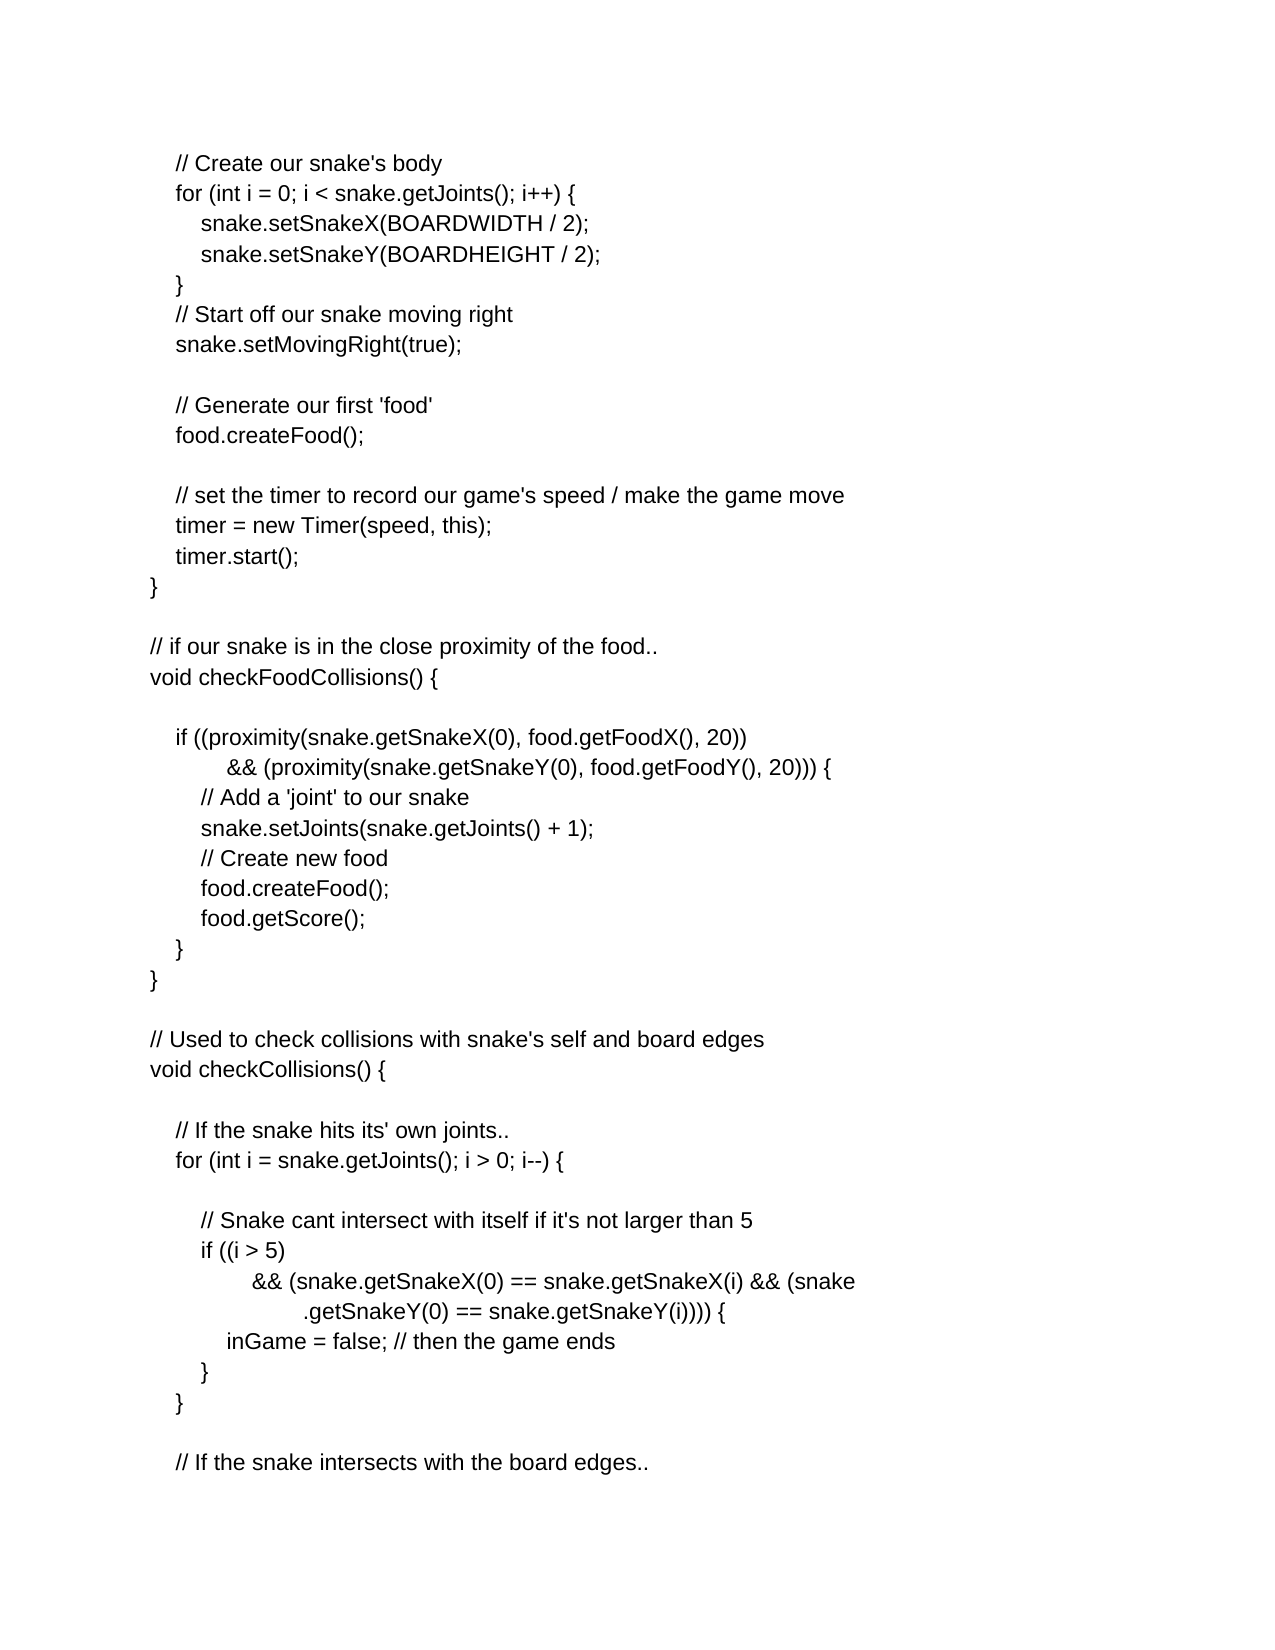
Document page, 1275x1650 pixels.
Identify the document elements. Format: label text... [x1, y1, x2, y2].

text snake.setSnakeY(BOARDHEIGHT / 2); [150, 241, 1125, 267]
text // Generate our first 'food' [150, 392, 1125, 418]
text // If the snake hits its' own joints.. [150, 1117, 1125, 1143]
text // set the timer to record our game's speed / make the game move [150, 482, 1125, 509]
text timer = new Timer(speed, this); [150, 512, 1125, 539]
text // If the snake intersects with the board edges.. [150, 1449, 1125, 1475]
text } [150, 935, 1125, 962]
text // if our snake is in the close proximity of the food.. [150, 633, 1125, 660]
text for (int i = snake.getJoints(); i > 0; i--) { [150, 1147, 1125, 1173]
text && (snake.getSnakeX(0) == snake.getSnakeX(i) && (snake [150, 1268, 1125, 1294]
text snake.setSnakeX(BOARDWIDTH / 2); [150, 210, 1125, 237]
text void checkCollisions() { [150, 1056, 1125, 1083]
text food.createFood(); [150, 875, 1125, 901]
text // Create our snake's body [150, 150, 1125, 176]
text snake.setMovingRight(true); [150, 331, 1125, 358]
text if ((proximity(snake.getSnakeX(0), food.getFoodX(), 20)) [150, 724, 1125, 750]
text inGame = false; // then the game ends [150, 1328, 1125, 1354]
text } [150, 573, 1125, 599]
text food.getScore(); [150, 905, 1125, 932]
text if ((i > 5) [150, 1237, 1125, 1264]
text } [150, 1388, 1125, 1415]
text // Add a 'joint' to our snake [150, 784, 1125, 811]
text // Snake cant intersect with itself if it's not larger than 5 [150, 1207, 1125, 1234]
text // Used to check collisions with snake's self and board edges [150, 1026, 1125, 1052]
text for (int i = 0; i < snake.getJoints(); i++) { [150, 180, 1125, 207]
text } [150, 966, 1125, 992]
text } [150, 1358, 1125, 1385]
text // Start off our snake moving right [150, 301, 1125, 327]
text void checkFoodCollisions() { [150, 663, 1125, 690]
text .getSnakeY(0) == snake.getSnakeY(i)))) { [150, 1298, 1125, 1324]
text snake.setJoints(snake.getJoints() + 1); [150, 814, 1125, 841]
text timer.start(); [150, 543, 1125, 569]
text food.createFood(); [150, 422, 1125, 448]
text // Create new food [150, 845, 1125, 871]
text } [150, 271, 1125, 297]
text && (proximity(snake.getSnakeY(0), food.getFoodY(), 20))) { [150, 754, 1125, 781]
